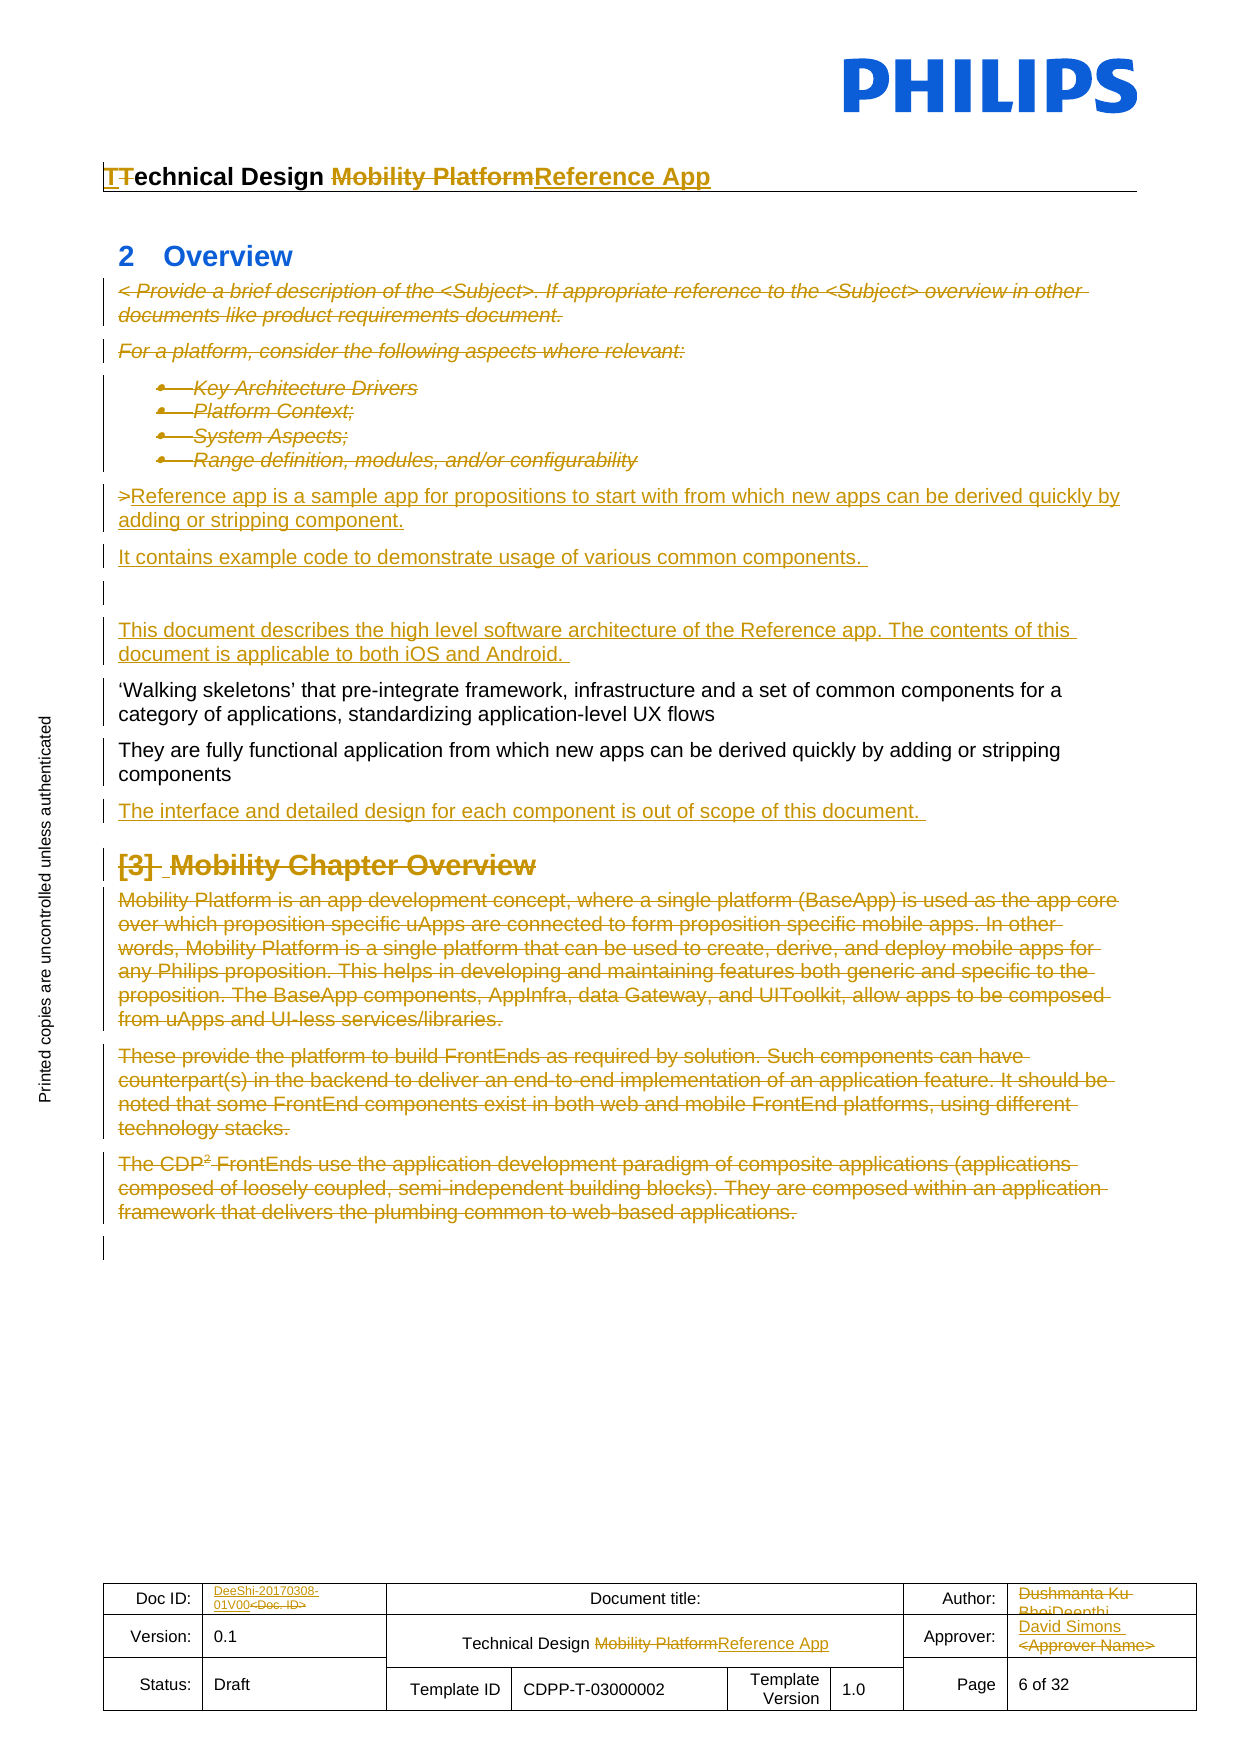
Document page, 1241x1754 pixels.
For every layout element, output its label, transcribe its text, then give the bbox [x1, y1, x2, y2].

subtitle Overview [118, 239, 1122, 272]
